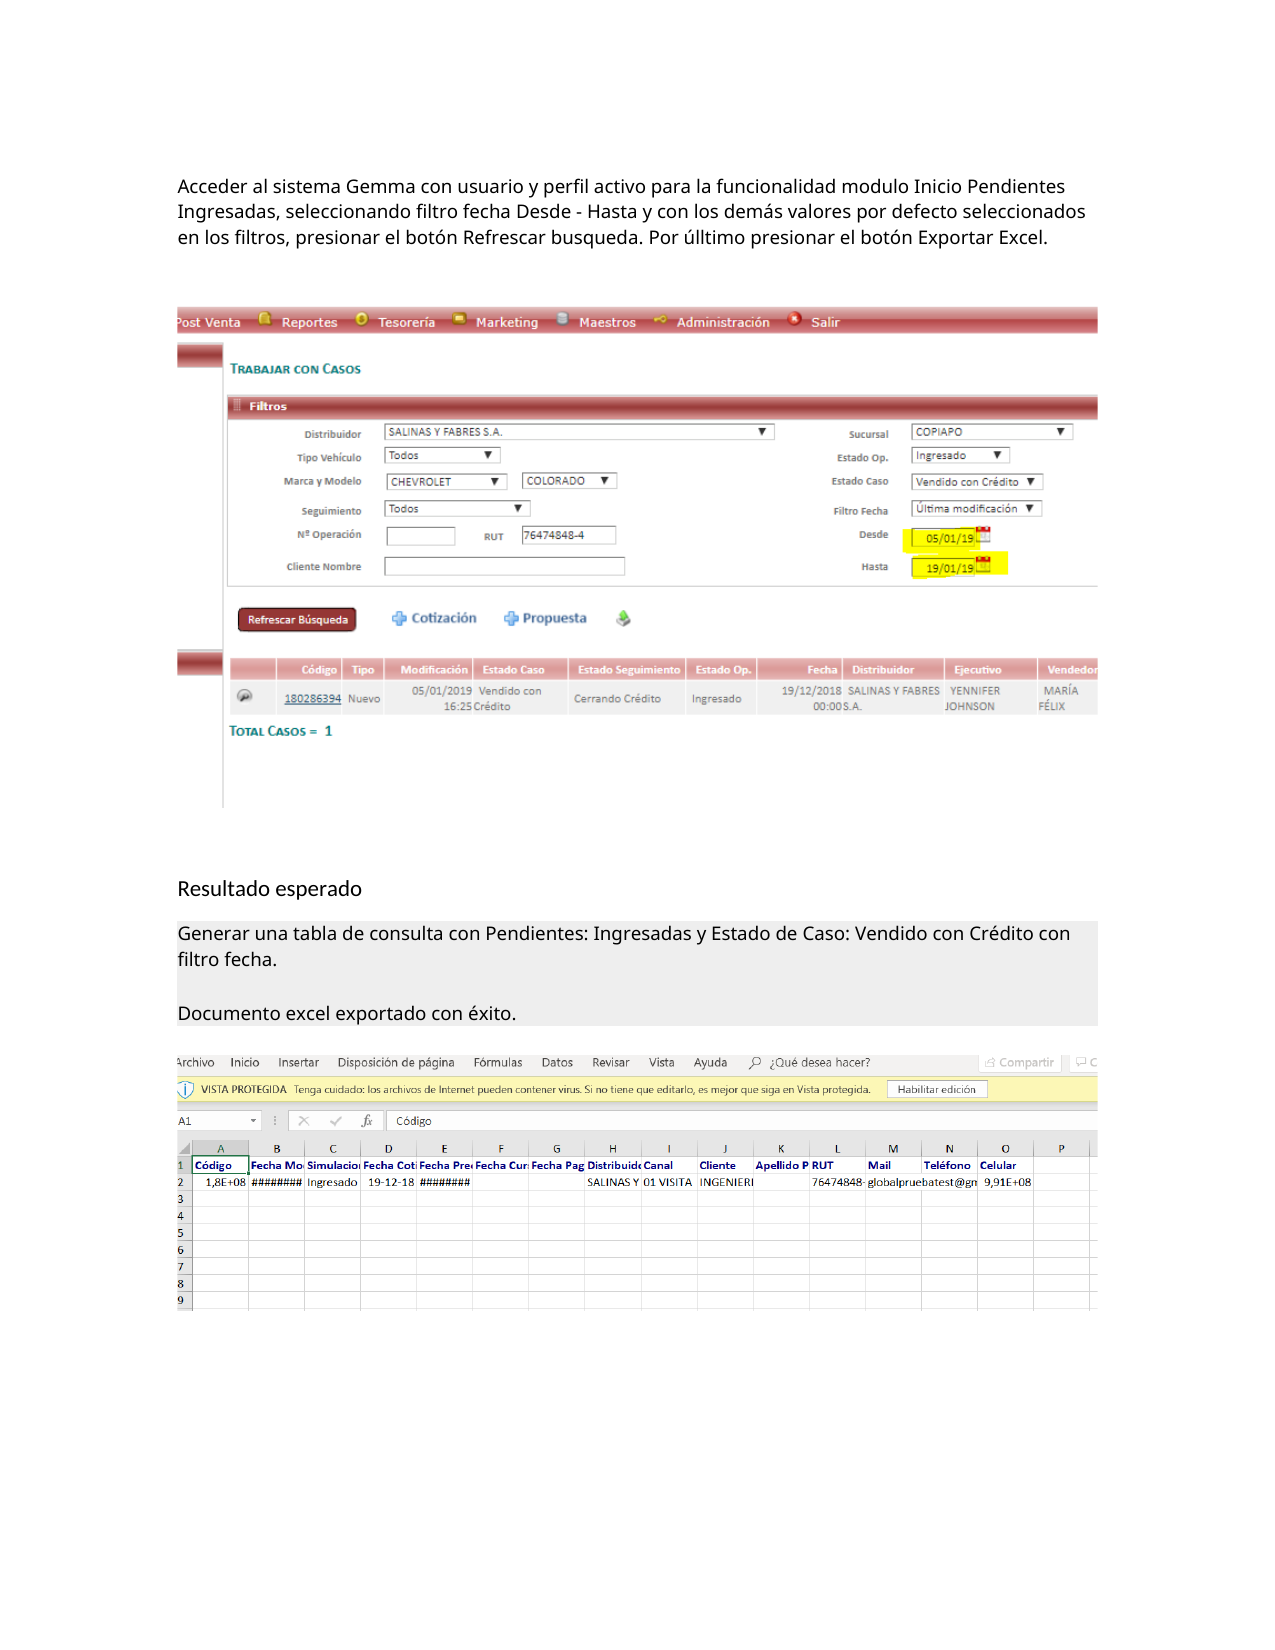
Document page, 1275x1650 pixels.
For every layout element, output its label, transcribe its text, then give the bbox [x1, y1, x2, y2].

text Generar una tabla de consulta con Pendientes: Ingresadas y Estado de Caso: Vendido con Crédito con filtro fecha. [177, 921, 1098, 972]
text Documento excel exportado con éxito. [177, 1001, 1098, 1026]
picture [177, 1055, 1098, 1311]
text Acceder al sistema Gemma con usuario y perfil activo para la funcionalidad modulo Inicio Pendientes Ingresadas, seleccionando filtro fecha Desde - Hasta y con los demás valores por defecto seleccionados en los filtros, presionar el botón Refrescar busqueda. Por úlltimo presionar el botón Exportar Excel. [177, 148, 1098, 250]
picture [177, 278, 1098, 808]
text Resultado esperado [177, 874, 1098, 902]
